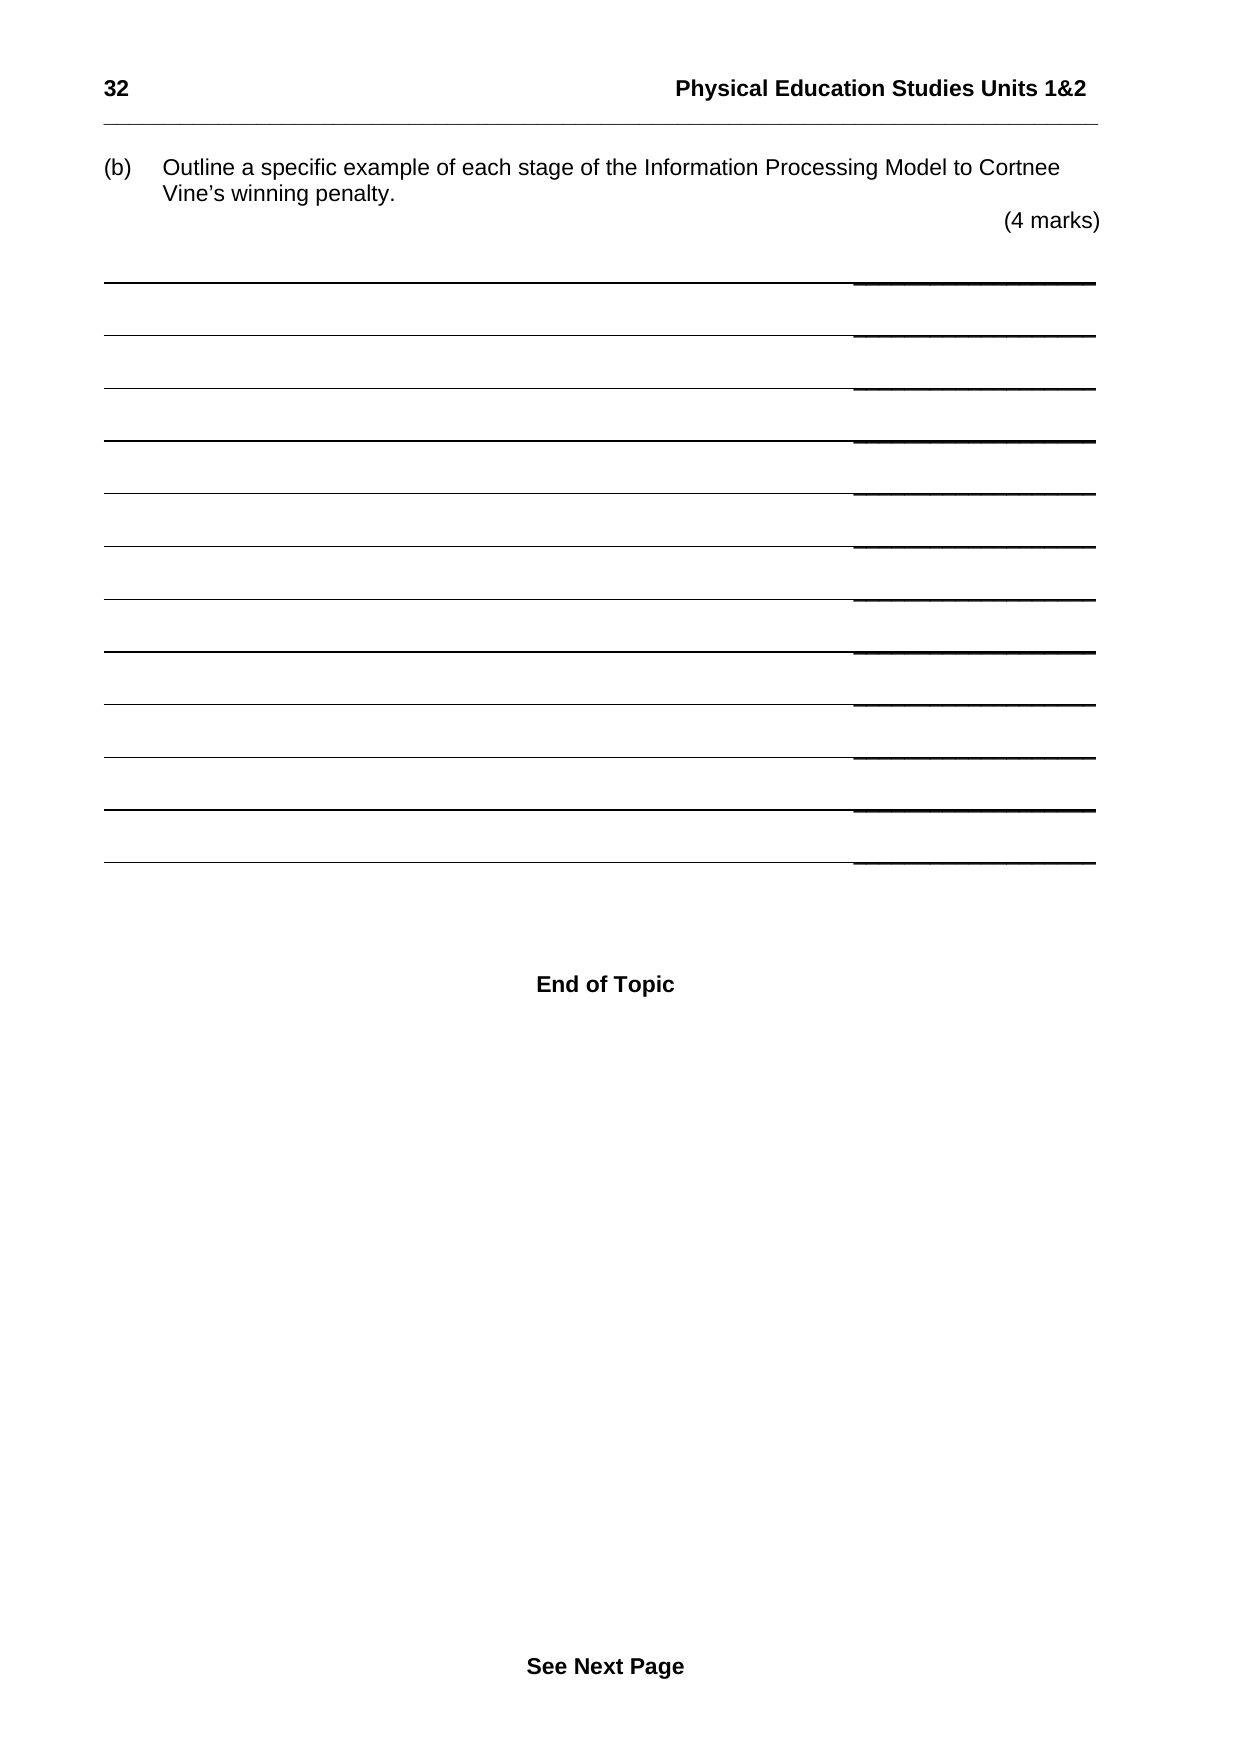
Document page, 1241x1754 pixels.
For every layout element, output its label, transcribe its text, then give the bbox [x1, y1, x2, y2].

text ___________________ [103, 734, 1107, 760]
text ___________________ [103, 628, 1107, 655]
text ___________________ [103, 787, 1107, 813]
text (b) Outline a specific example of each stage of the Information Processing Model to Cortnee Vine’s winning penalty. [103, 154, 1107, 207]
text End of Topic [103, 971, 1107, 997]
text ___________________ [103, 576, 1107, 602]
text ___________________ [103, 681, 1107, 707]
text ___________________ [103, 470, 1107, 497]
text (4 marks) [103, 207, 1107, 233]
text ___________________ [103, 259, 1107, 286]
text ___________________ [103, 523, 1107, 549]
text ___________________ [103, 839, 1107, 866]
text ___________________ [103, 312, 1107, 338]
text ___________________ [103, 418, 1107, 444]
text ___________________ [103, 365, 1107, 391]
